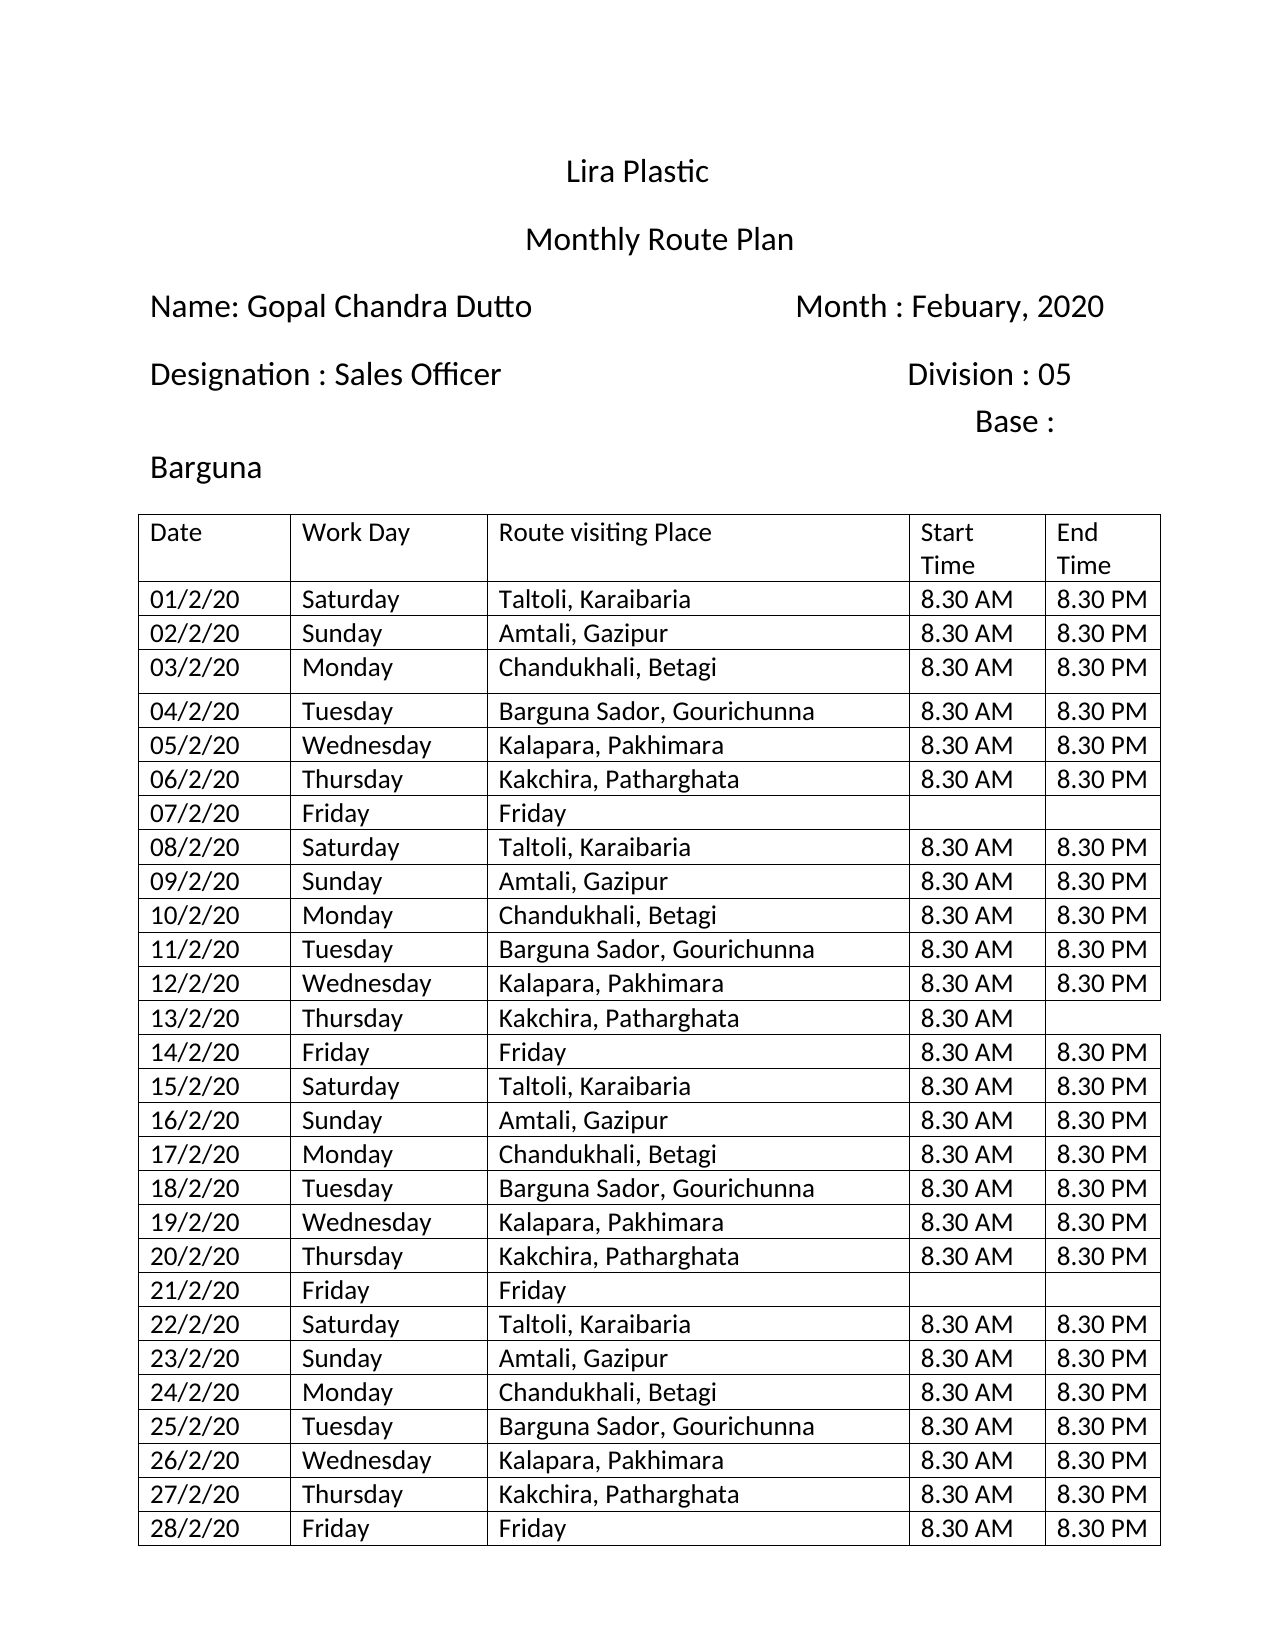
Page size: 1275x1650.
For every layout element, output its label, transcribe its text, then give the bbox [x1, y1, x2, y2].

table_cell 8.30 PM [1046, 1307, 1160, 1340]
table_cell Amtali, Gazipur [488, 1341, 909, 1374]
table_cell 05/2/20 [139, 728, 290, 761]
table_header Start Time [910, 515, 1045, 581]
table_cell Sunday [291, 1103, 487, 1136]
table_cell Sunday [291, 1341, 487, 1374]
table_cell 8.30 AM [910, 1137, 1045, 1170]
table_cell 12/2/20 [139, 967, 290, 1000]
table_cell 26/2/20 [139, 1444, 290, 1477]
table_cell Monday [291, 1375, 487, 1408]
table_cell 8.30 PM [1046, 865, 1160, 897]
table_cell 8.30 PM [1046, 1137, 1160, 1170]
table_cell 8.30 PM [1046, 1171, 1160, 1204]
table_cell Monday [291, 650, 487, 693]
table_cell 18/2/20 [139, 1171, 290, 1204]
table_cell 8.30 PM [1046, 616, 1160, 649]
table_cell Kakchira, Patharghata [488, 1239, 909, 1272]
table_cell Saturday [291, 1069, 487, 1102]
table_cell Friday [291, 1273, 487, 1306]
table_cell 8.30 PM [1046, 1341, 1160, 1374]
table_cell 10/2/20 [139, 899, 290, 932]
table_cell Thursday [291, 1239, 487, 1272]
table_cell Taltoli, Karaibaria [488, 582, 909, 615]
table_cell 8.30 AM [910, 830, 1045, 863]
table_cell 8.30 PM [1046, 1205, 1160, 1238]
table_cell Kalapara, Pakhimara [488, 967, 909, 1000]
table_cell 8.30 PM [1046, 728, 1160, 761]
table_cell 03/2/20 [139, 650, 290, 693]
table_cell 8.30 AM [910, 899, 1045, 932]
table_cell 8.30 AM [910, 728, 1045, 761]
table_cell Thursday [291, 1478, 487, 1511]
table_cell Friday [291, 796, 487, 829]
table_cell 08/2/20 [139, 830, 290, 863]
table_cell 8.30 AM [910, 1069, 1045, 1102]
table_cell 16/2/20 [139, 1103, 290, 1136]
table_cell Sunday [291, 616, 487, 649]
table_cell 8.30 PM [1046, 899, 1160, 932]
text Lira Plastic [150, 150, 1125, 191]
table_cell Saturday [291, 582, 487, 615]
table_cell 8.30 AM [910, 1171, 1045, 1204]
table_cell 01/2/20 [139, 582, 290, 615]
table_cell 8.30 AM [910, 694, 1045, 727]
table_cell Chandukhali, Betagi [488, 650, 909, 693]
table_cell 19/2/20 [139, 1205, 290, 1238]
table_cell 8.30 PM [1046, 830, 1160, 863]
table_cell Tuesday [291, 1410, 487, 1442]
table_cell Friday [488, 796, 909, 829]
table_cell 8.30 PM [1046, 1069, 1160, 1102]
table_cell 8.30 AM [910, 1410, 1045, 1442]
table_cell 8.30 PM [1046, 650, 1160, 693]
table_cell Chandukhali, Betagi [488, 899, 909, 932]
table_cell Kakchira, Patharghata [488, 762, 909, 795]
table_cell Wednesday [291, 1444, 487, 1477]
table_cell 02/2/20 [139, 616, 290, 649]
table_cell 28/2/20 [139, 1512, 290, 1545]
table_cell 13/2/20 [139, 1001, 290, 1034]
table_cell Taltoli, Karaibaria [488, 830, 909, 863]
table_cell 8.30 PM [1046, 1444, 1160, 1477]
table_cell Wednesday [291, 728, 487, 761]
table_cell 8.30 AM [910, 1035, 1045, 1068]
table_cell Thursday [291, 1001, 487, 1034]
table_cell 09/2/20 [139, 865, 290, 897]
table_cell Kalapara, Pakhimara [488, 1205, 909, 1238]
table_cell 8.30 PM [1046, 1239, 1160, 1272]
table_cell 8.30 PM [1046, 1035, 1160, 1068]
table_cell 06/2/20 [139, 762, 290, 795]
table_cell 11/2/20 [139, 933, 290, 966]
table_cell Amtali, Gazipur [488, 865, 909, 897]
text Name: Gopal Chandra Dutto Month : Febuary, 2020 [150, 285, 1125, 326]
table_cell 8.30 AM [910, 762, 1045, 795]
table_cell Barguna Sador, Gourichunna [488, 1410, 909, 1442]
table_cell 8.30 PM [1046, 582, 1160, 615]
table_cell Tuesday [291, 933, 487, 966]
table_cell 8.30 AM [910, 1307, 1045, 1340]
table_cell 8.30 AM [910, 967, 1045, 1000]
table_cell 8.30 AM [910, 1444, 1045, 1477]
table_cell 8.30 PM [1046, 1103, 1160, 1136]
table_cell Chandukhali, Betagi [488, 1137, 909, 1170]
table_cell [1046, 796, 1160, 829]
table_cell [910, 1273, 1045, 1306]
table_cell 8.30 AM [910, 650, 1045, 693]
table_cell 8.30 PM [1046, 1375, 1160, 1408]
table_cell Friday [488, 1512, 909, 1545]
table_cell Friday [488, 1273, 909, 1306]
table_cell 8.30 AM [910, 1375, 1045, 1408]
table_header Route visiting Place [488, 515, 909, 581]
table_cell Friday [291, 1512, 487, 1545]
table_cell 8.30 PM [1046, 762, 1160, 795]
table_cell 8.30 PM [1046, 933, 1160, 966]
table_header End Time [1046, 515, 1160, 581]
table_header Date [139, 515, 290, 581]
table_cell 8.30 AM [910, 1103, 1045, 1136]
table_cell 8.30 AM [910, 1001, 1045, 1034]
table_cell Kalapara, Pakhimara [488, 1444, 909, 1477]
table_cell Tuesday [291, 1171, 487, 1204]
table_cell Wednesday [291, 1205, 487, 1238]
table_cell Wednesday [291, 967, 487, 1000]
table_cell 8.30 AM [910, 1478, 1045, 1511]
table_cell Amtali, Gazipur [488, 1103, 909, 1136]
table_cell 27/2/20 [139, 1478, 290, 1511]
table_cell 22/2/20 [139, 1307, 290, 1340]
text Monthly Route Plan [150, 218, 1125, 258]
table_cell Barguna Sador, Gourichunna [488, 933, 909, 966]
table_cell 21/2/20 [139, 1273, 290, 1306]
table_cell Taltoli, Karaibaria [488, 1307, 909, 1340]
table_cell Kakchira, Patharghata [488, 1001, 909, 1034]
table_cell 8.30 PM [1046, 694, 1160, 727]
table_cell 15/2/20 [139, 1069, 290, 1102]
table_cell 8.30 PM [1046, 1512, 1160, 1545]
table_cell Kakchira, Patharghata [488, 1478, 909, 1511]
table_cell 8.30 AM [910, 933, 1045, 966]
table_cell [1046, 1273, 1160, 1306]
table_cell [910, 796, 1045, 829]
table_cell 24/2/20 [139, 1375, 290, 1408]
table_cell 04/2/20 [139, 694, 290, 727]
table_cell 23/2/20 [139, 1341, 290, 1374]
table_cell 8.30 AM [910, 1205, 1045, 1238]
table_cell Friday [291, 1035, 487, 1068]
table_cell Kalapara, Pakhimara [488, 728, 909, 761]
table_cell 8.30 AM [910, 1341, 1045, 1374]
table_cell 07/2/20 [139, 796, 290, 829]
table_cell Tuesday [291, 694, 487, 727]
table_cell Monday [291, 899, 487, 932]
table_cell 8.30 AM [910, 1512, 1045, 1545]
table_cell 8.30 AM [910, 1239, 1045, 1272]
text Designation : Sales Officer Division : 05 Base : Barguna [150, 353, 1125, 487]
table_cell Saturday [291, 1307, 487, 1340]
table_cell 14/2/20 [139, 1035, 290, 1068]
table_header Work Day [291, 515, 487, 581]
table_cell Chandukhali, Betagi [488, 1375, 909, 1408]
table_cell Monday [291, 1137, 487, 1170]
table_cell 8.30 PM [1046, 1478, 1160, 1511]
table_cell 8.30 PM [1046, 1410, 1160, 1442]
table_cell 8.30 AM [910, 616, 1045, 649]
table_cell 8.30 AM [910, 865, 1045, 897]
table_cell Friday [488, 1035, 909, 1068]
table_cell Sunday [291, 865, 487, 897]
table_cell Saturday [291, 830, 487, 863]
table_cell Barguna Sador, Gourichunna [488, 694, 909, 727]
table_cell Thursday [291, 762, 487, 795]
table_cell 8.30 PM [1046, 967, 1160, 1000]
table_cell 8.30 AM [910, 582, 1045, 615]
table_cell Amtali, Gazipur [488, 616, 909, 649]
table_cell Taltoli, Karaibaria [488, 1069, 909, 1102]
table_cell 20/2/20 [139, 1239, 290, 1272]
table_cell 25/2/20 [139, 1410, 290, 1442]
table_cell 17/2/20 [139, 1137, 290, 1170]
table_cell Barguna Sador, Gourichunna [488, 1171, 909, 1204]
